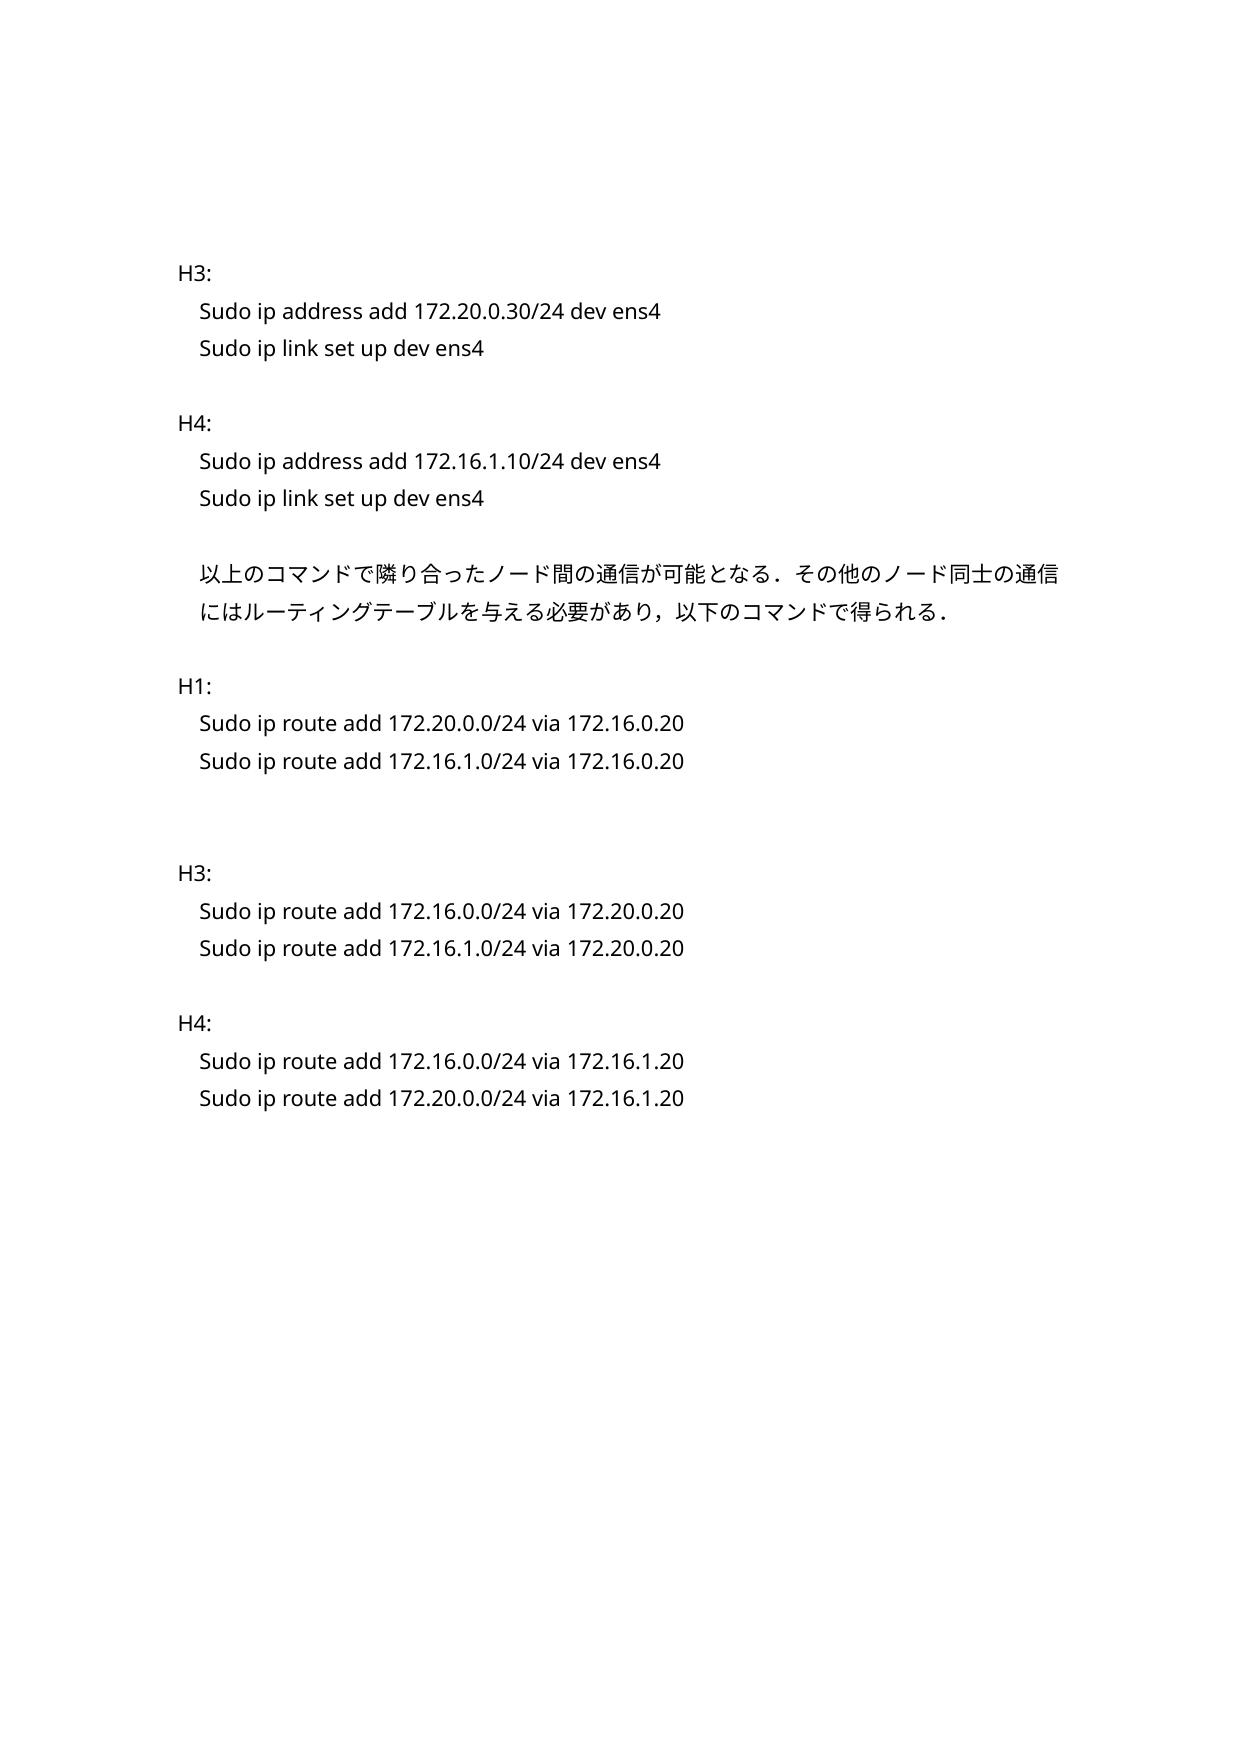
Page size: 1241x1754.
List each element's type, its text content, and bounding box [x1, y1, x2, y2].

text 以上のコマンドで隣り合ったノード間の通信が可能となる．その他のノード同士の通信にはルーティングテーブルを与える必要があり，以下のコマンドで得られる． [199, 554, 1063, 629]
text H4: [177, 1004, 1063, 1042]
text Sudo ip link set up dev ens4 [199, 479, 1063, 517]
text H3: [177, 854, 1063, 892]
text Sudo ip address add 172.16.1.10/24 dev ens4 [199, 442, 1063, 479]
text Sudo ip address add 172.20.0.30/24 dev ens4 [199, 292, 1063, 329]
text H1: [177, 667, 1063, 704]
text Sudo ip route add 172.20.0.0/24 via 172.16.0.20 [199, 704, 1063, 742]
text Sudo ip route add 172.16.1.0/24 via 172.20.0.20 [199, 929, 1063, 967]
text Sudo ip route add 172.20.0.0/24 via 172.16.1.20 [199, 1079, 1063, 1117]
text Sudo ip link set up dev ens4 [199, 329, 1063, 367]
text H4: [177, 404, 1063, 442]
text Sudo ip route add 172.16.1.0/24 via 172.16.0.20 [199, 742, 1063, 779]
text Sudo ip route add 172.16.0.0/24 via 172.20.0.20 [199, 892, 1063, 929]
text H3: [177, 254, 1063, 292]
text Sudo ip route add 172.16.0.0/24 via 172.16.1.20 [199, 1042, 1063, 1079]
